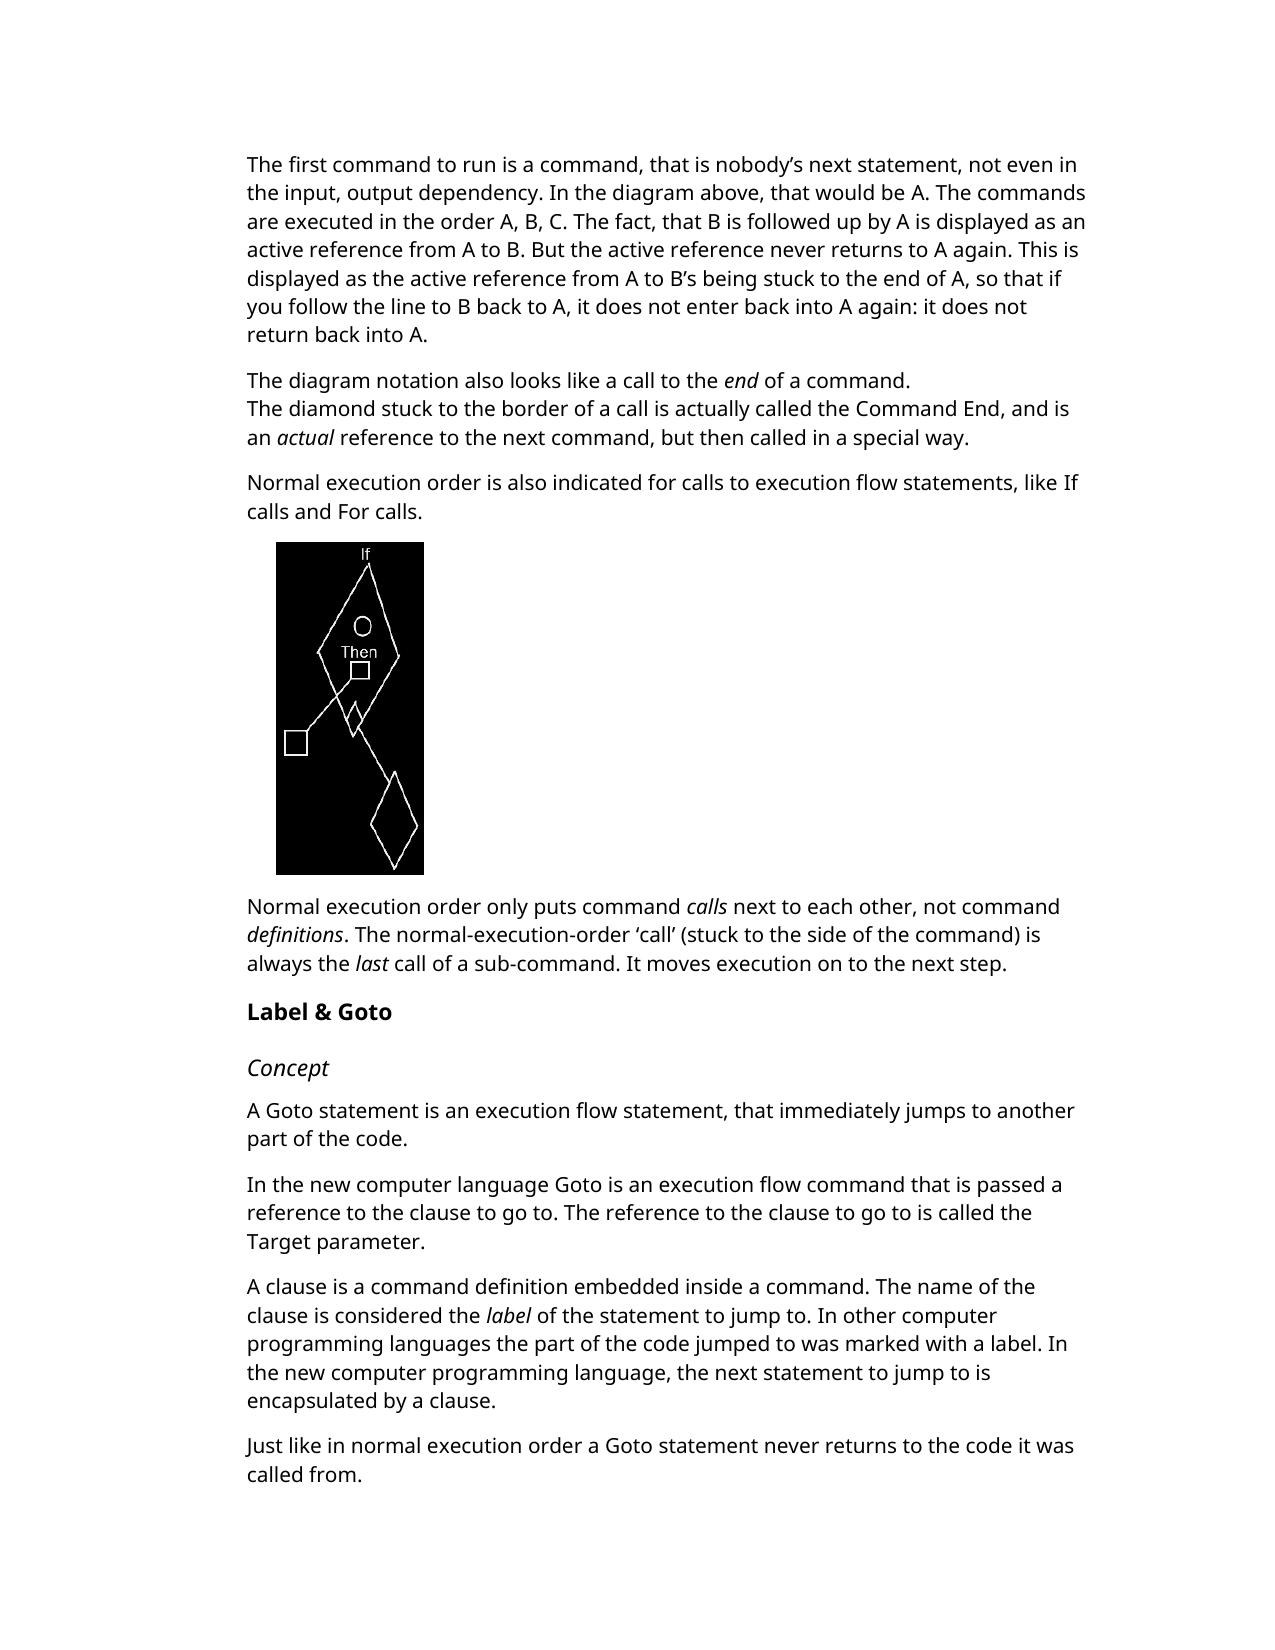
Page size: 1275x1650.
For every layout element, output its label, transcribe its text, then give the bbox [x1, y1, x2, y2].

text The diamond stuck to the border of a call is actually called the Command End, and is an actual reference to the next command, but then called in a special way. [247, 394, 1087, 451]
text The diagram notation also looks like a call to the end of a command. [247, 366, 1087, 394]
subtitle Concept [247, 1052, 1087, 1083]
picture [276, 542, 424, 875]
text A clause is a command definition embedded inside a command. The name of the clause is considered the label of the statement to jump to. In other computer programming languages the part of the code jumped to was marked with a label. In the new computer programming language, the next statement to jump to is encapsulated by a clause. [247, 1272, 1087, 1414]
text Just like in normal execution order a Goto statement never returns to the code it was called from. [247, 1432, 1087, 1488]
subtitle Label & Goto [247, 996, 1087, 1027]
text Normal execution order only puts command calls next to each other, not command definitions. The normal-execution-order ‘call’ (stuck to the side of the command) is always the last call of a sub-command. It moves execution on to the next step. [247, 892, 1087, 977]
text Normal execution order is also indicated for calls to execution flow statements, like If calls and For calls. [247, 468, 1087, 525]
text A Goto statement is an execution flow statement, that immediately jumps to another part of the code. [247, 1096, 1087, 1153]
text The first command to run is a command, that is nobody’s next statement, not even in the input, output dependency. In the diagram above, that would be A. The commands are executed in the order A, B, C. The fact, that B is followed up by A is displayed as an active reference from A to B. But the active reference never returns to A again. This is displayed as the active reference from A to B’s being stuck to the end of A, so that if you follow the line to B back to A, it does not enter back into A again: it does not return back into A. [247, 150, 1087, 349]
text In the new computer language Goto is an execution flow command that is passed a reference to the clause to go to. The reference to the clause to go to is called the Target parameter. [247, 1170, 1087, 1255]
